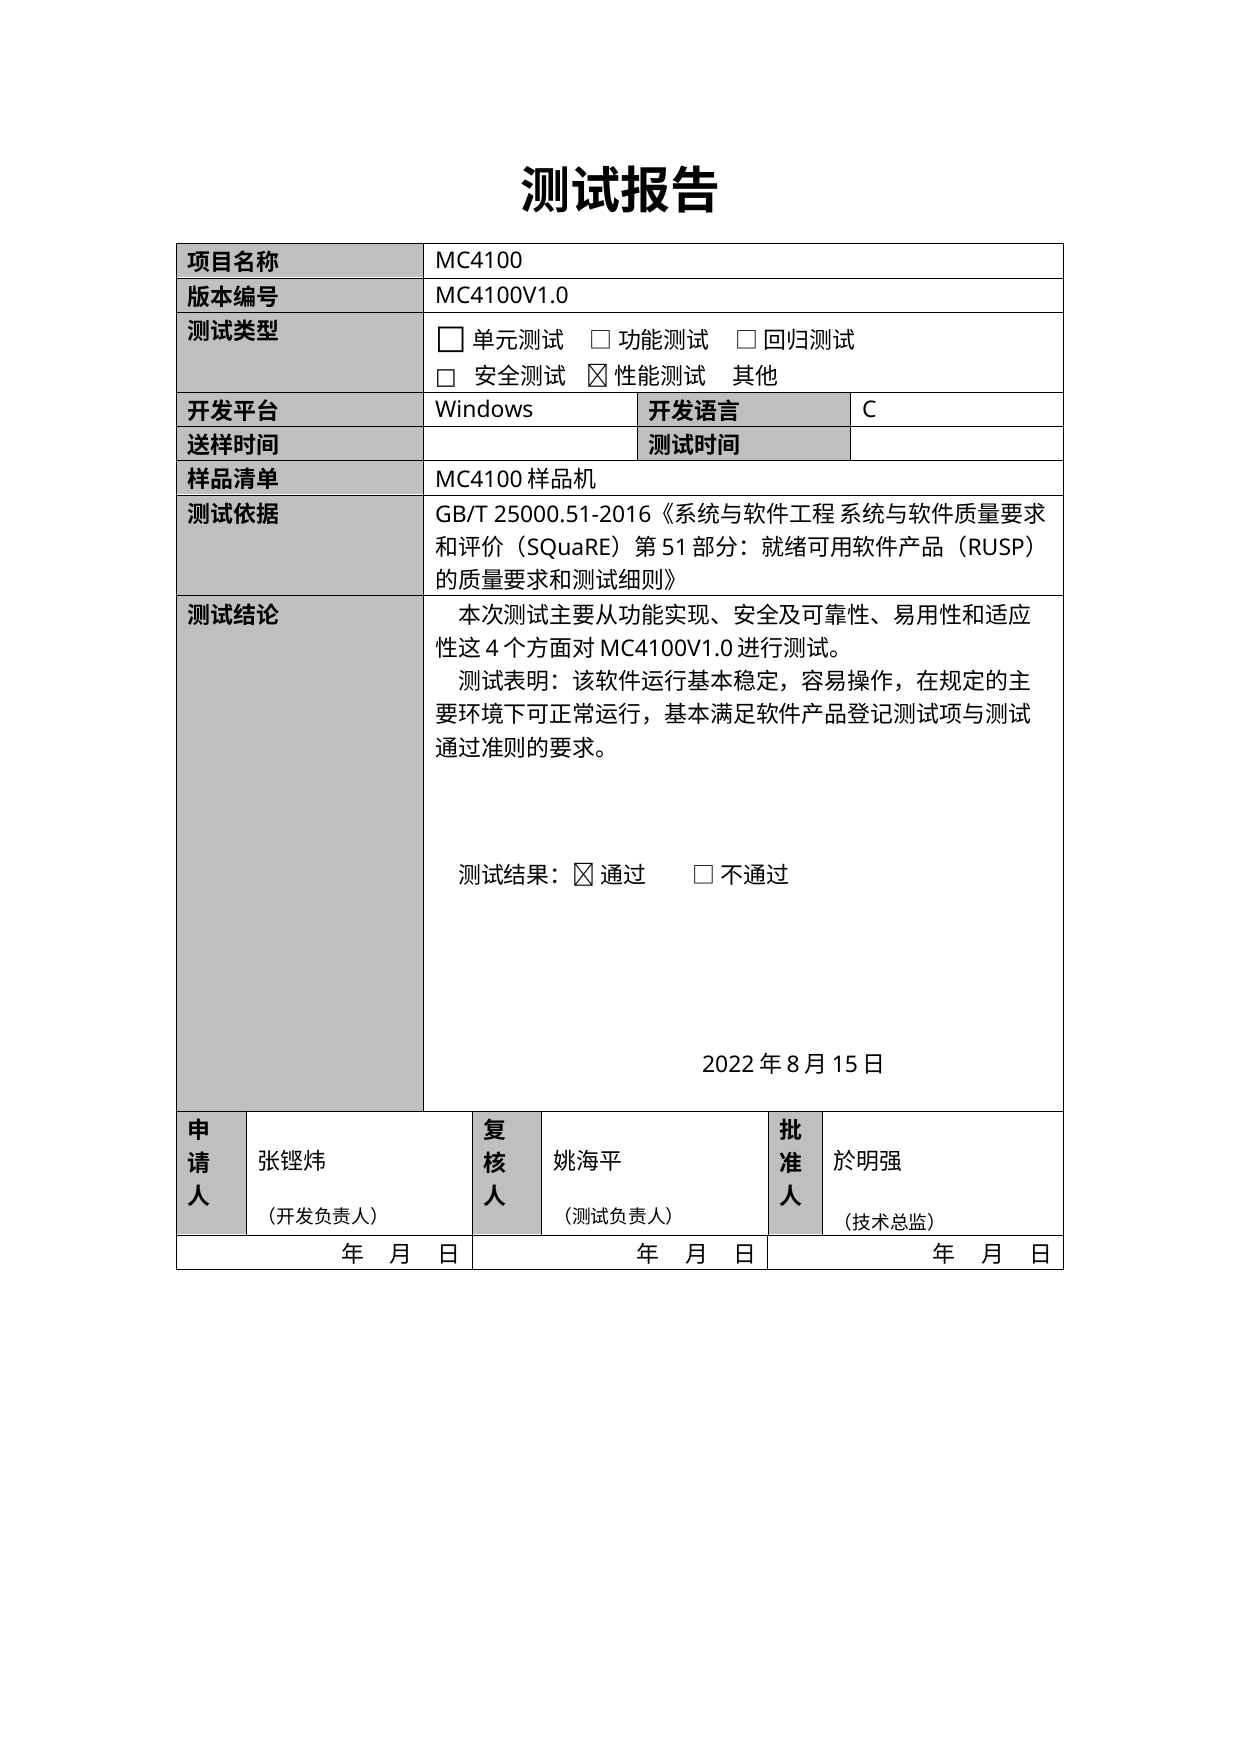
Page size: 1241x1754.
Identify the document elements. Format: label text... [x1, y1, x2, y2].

table_cell Windows [424, 393, 637, 426]
table_cell 测试类型 [177, 313, 423, 392]
table_cell MC4100样品机 [424, 461, 1063, 494]
table_cell GB/T 25000.51-2016《系统与软件工程 系统与软件质量要求和评价（SQuaRE）第51部分：就绪可用软件产品（RUSP）的质量要求和测试细则》 [424, 496, 1063, 595]
table_cell 测试依据 [177, 496, 423, 595]
table_header 项目名称 [177, 244, 423, 277]
table_cell 测试时间 [638, 427, 850, 460]
table_cell 於明强 （技术总监） [823, 1112, 1063, 1234]
table_cell MC4100V1.0 [424, 279, 1063, 312]
table_cell C [851, 393, 1063, 426]
table_cell 年 月 日 [177, 1236, 472, 1269]
table_cell 单元测试 □ 功能测试 □ 回归测试 □ 安全测试 性能测试 其他 [424, 313, 1063, 392]
table_cell 本次测试主要从功能实现、安全及可靠性、易用性和适应性这4个方面对MC4100V1.0进行测试。 测试表明：该软件运行基本稳定，容易操作，在规定的主要环境下可正常运行，基本满足软件产品登记测试项与测试通过准则的要求。 测试结果： 通过 □ 不通过 2022年8月15日 [424, 596, 1063, 1111]
table_cell 复 核 人 [473, 1112, 541, 1234]
table_cell [851, 427, 1063, 460]
table_cell 年 月 日 [473, 1236, 767, 1269]
table_header MC4100 [424, 244, 1063, 277]
table_cell 开发平台 [177, 393, 423, 426]
table_cell 姚海平 （测试负责人） [542, 1112, 768, 1234]
text 测试报告 [187, 150, 1053, 222]
table_cell 送样时间 [177, 427, 423, 460]
table_cell 测试结论 [177, 596, 423, 1111]
table_cell 版本编号 [177, 279, 423, 312]
table_cell 张铿炜 （开发负责人） [247, 1112, 472, 1234]
table_cell 样品清单 [177, 461, 423, 494]
table_cell [424, 427, 637, 460]
table_cell 年 月 日 [768, 1236, 1063, 1269]
table_cell 批 准 人 [769, 1112, 822, 1234]
table_cell 开发语言 [638, 393, 850, 426]
table_cell 申 请 人 [177, 1112, 246, 1234]
